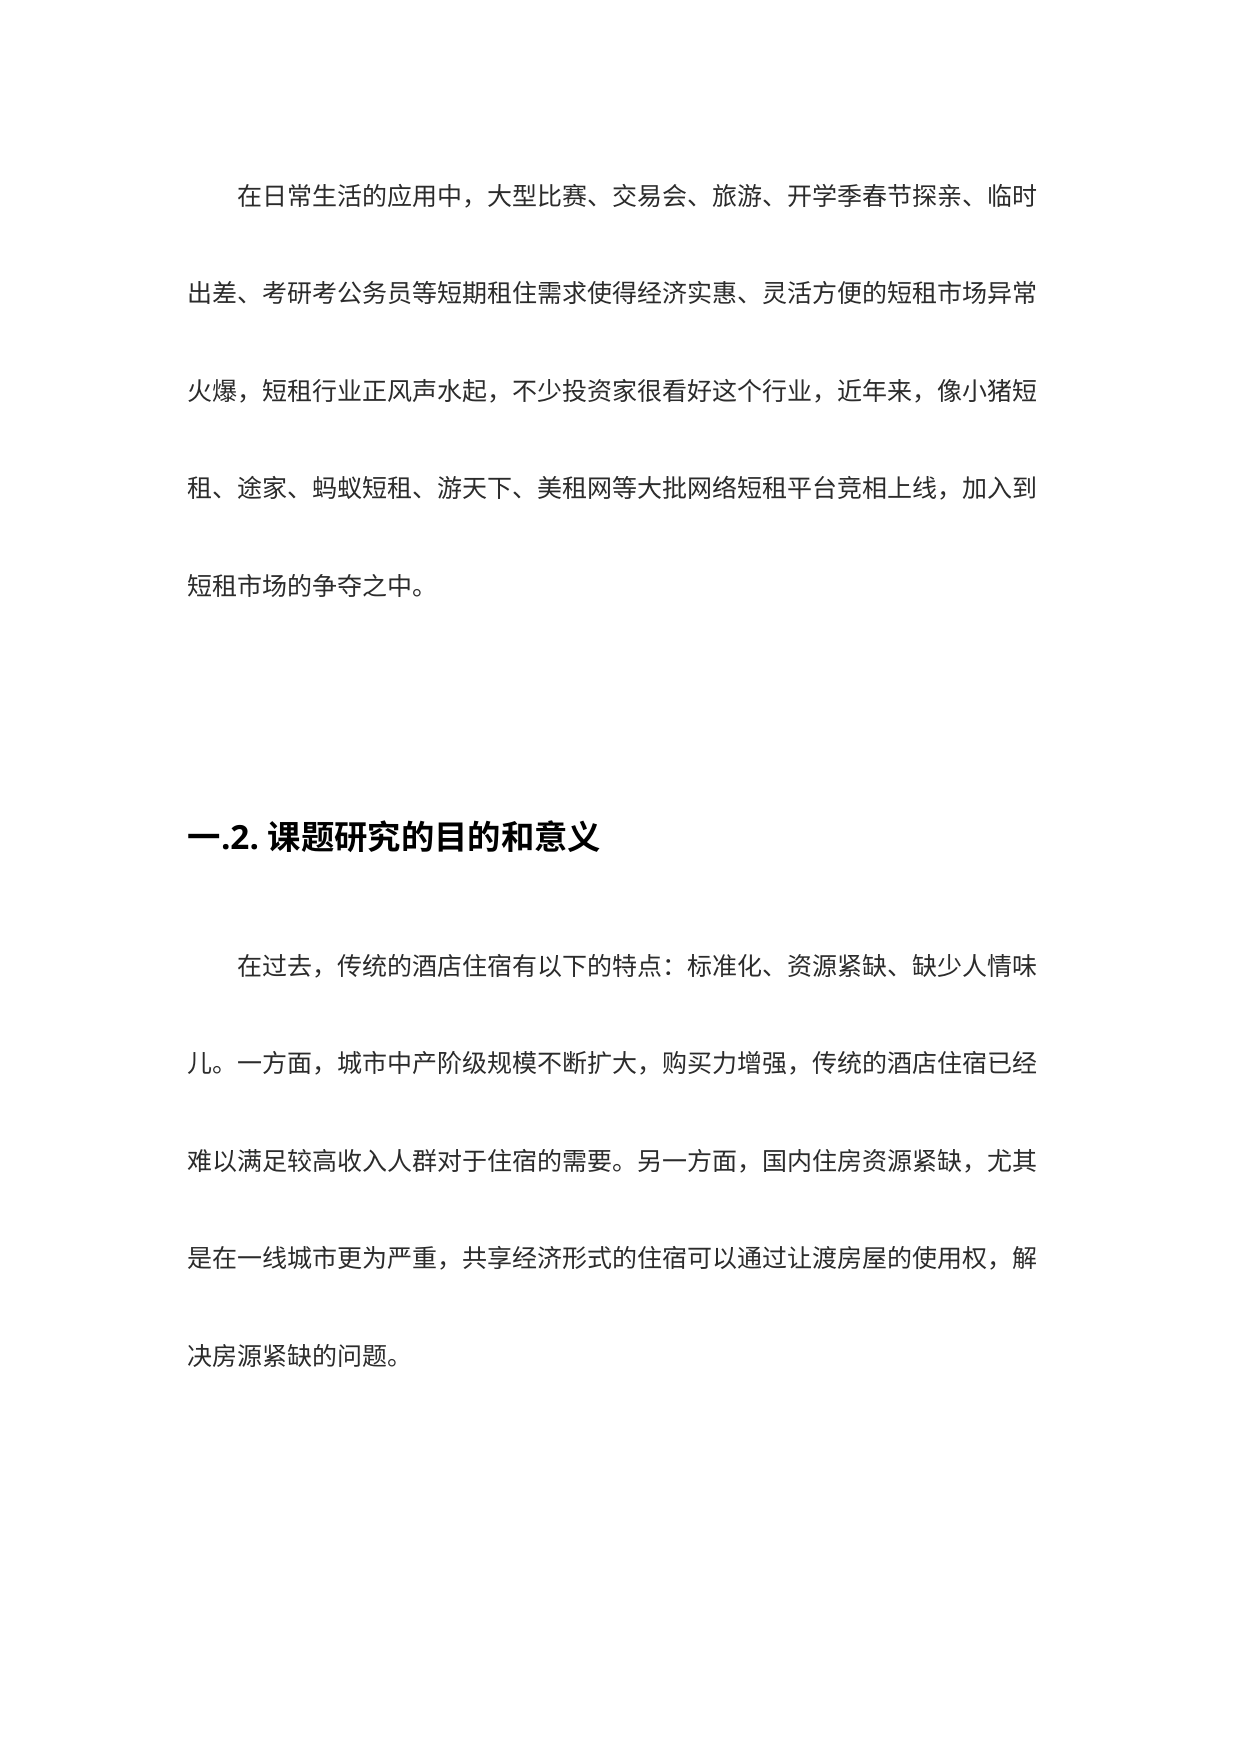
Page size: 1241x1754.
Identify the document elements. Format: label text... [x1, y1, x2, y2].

text 在日常生活的应用中，大型比赛、交易会、旅游、开学季春节探亲、临时出差、考研考公务员等短期租住需求使得经济实惠、灵活方便的短租市场异常火爆，短租行业正风声水起，不少投资家很看好这个行业，近年来，像小猪短租、途家、蚂蚁短租、游天下、美租网等大批网络短租平台竞相上线，加入到短租市场的争夺之中。 [187, 162, 1053, 617]
text 在过去，传统的酒店住宿有以下的特点：标准化、资源紧缺、缺少人情味儿。一方面，城市中产阶级规模不断扩大，购买力增强，传统的酒店住宿已经难以满足较高收入人群对于住宿的需要。另一方面，国内住房资源紧缺，尤其是在一线城市更为严重，共享经济形式的住宿可以通过让渡房屋的使用权，解决房源紧缺的问题。 [187, 932, 1053, 1387]
subtitle 课题研究的目的和意义 [187, 802, 1053, 867]
